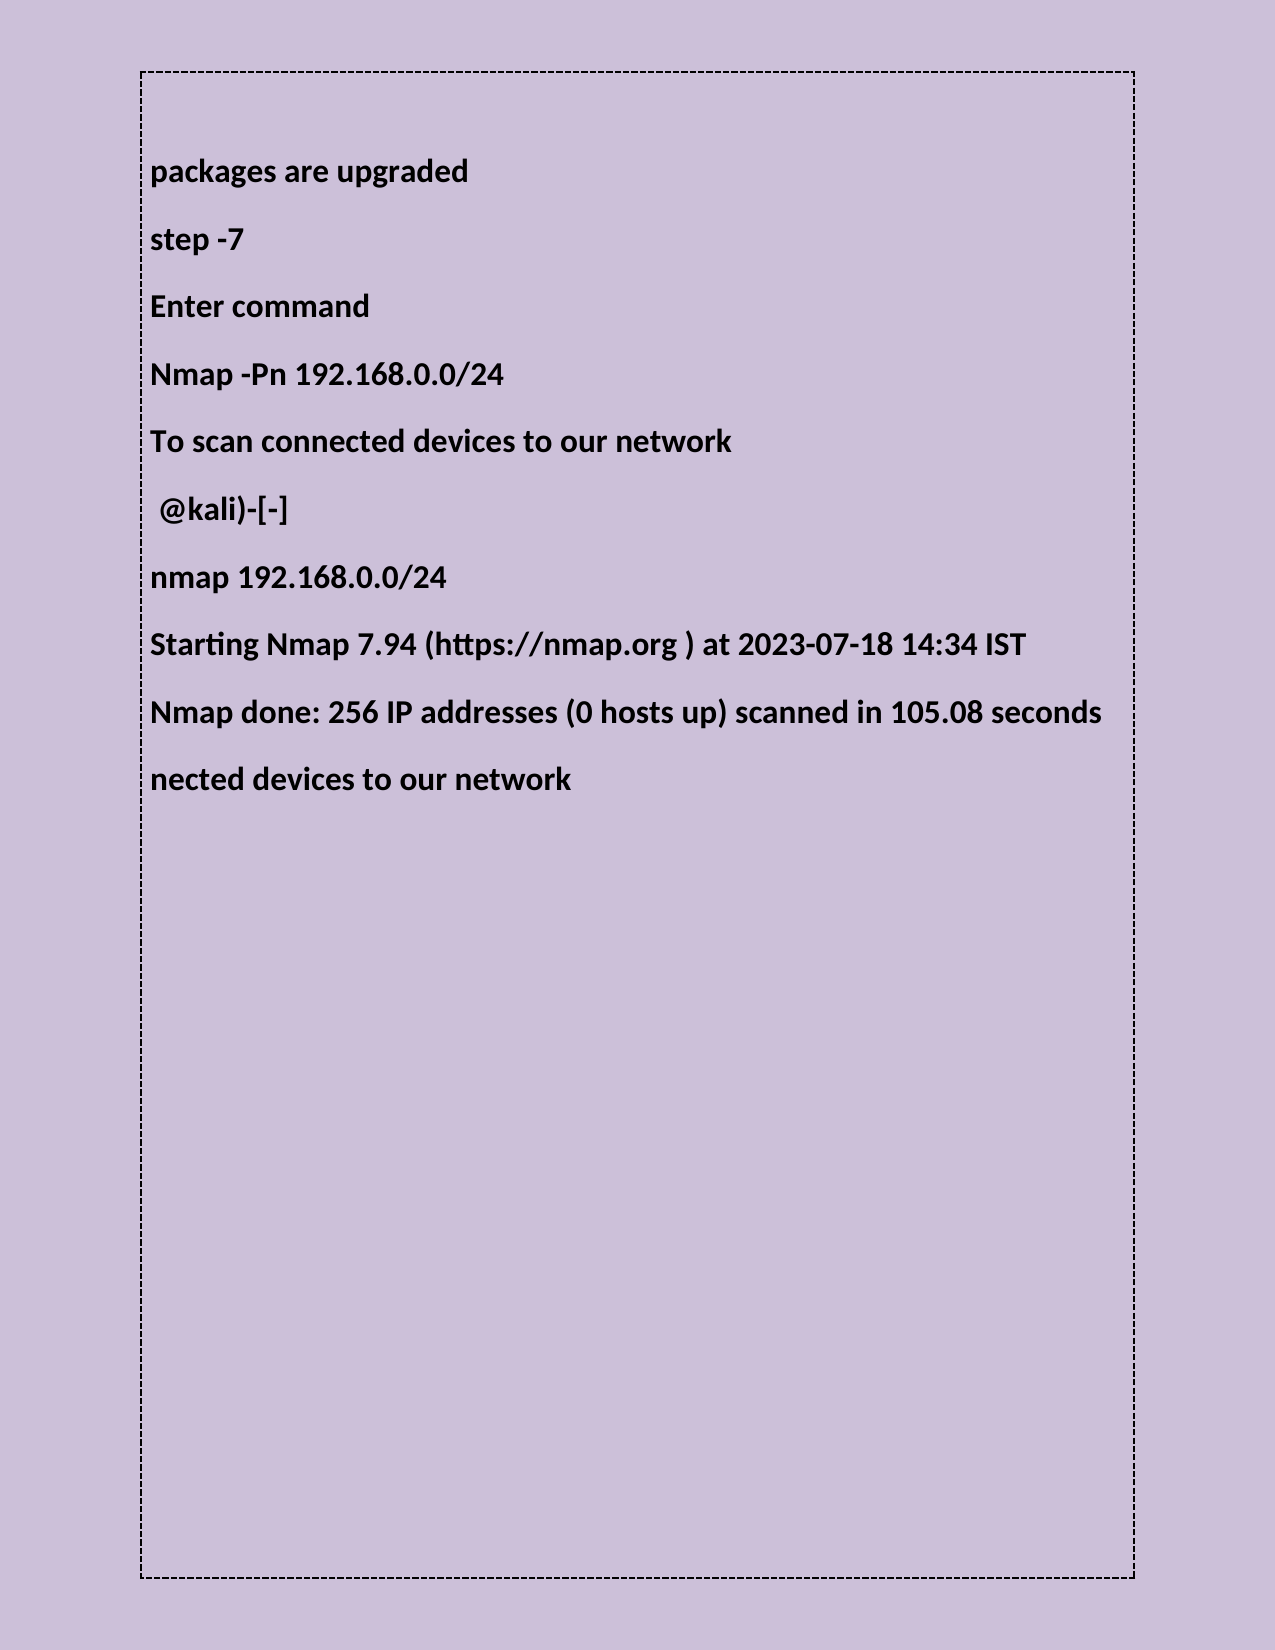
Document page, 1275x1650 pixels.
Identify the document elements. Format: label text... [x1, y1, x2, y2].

text Nmap -Pn 192.168.0.0/24 [150, 353, 1125, 393]
text Nmap done: 256 IP addresses (0 hosts up) scanned in 105.08 seconds [150, 691, 1125, 732]
text step -7 [150, 218, 1125, 258]
text nmap 192.168.0.0/24 [150, 556, 1125, 596]
text Starting Nmap 7.94 (https://nmap.org ) at 2023-07-18 14:34 IST [150, 623, 1125, 664]
text nected devices to our network [150, 758, 1125, 799]
text @kali)-[-] [150, 488, 1125, 529]
text packages are upgraded [150, 150, 1125, 191]
text Enter command [150, 285, 1125, 326]
text To scan connected devices to our network [150, 420, 1125, 461]
